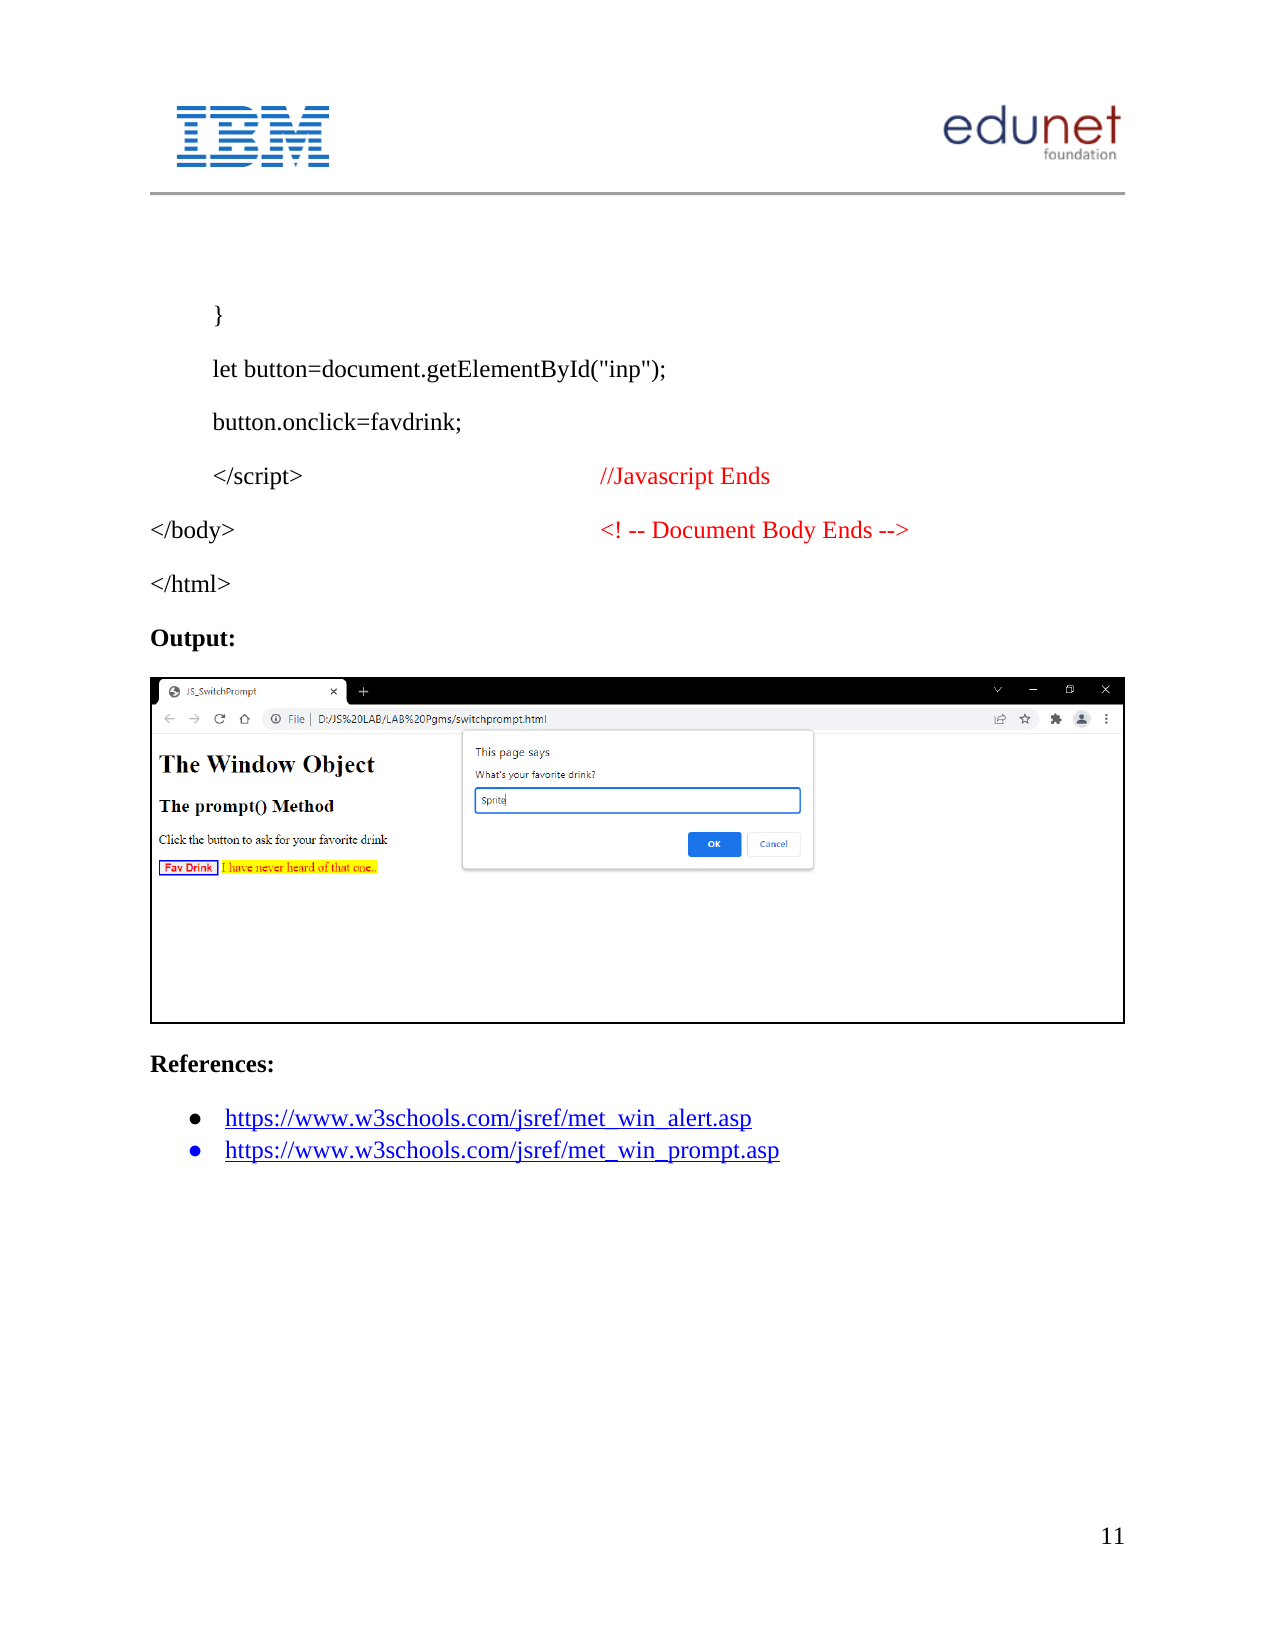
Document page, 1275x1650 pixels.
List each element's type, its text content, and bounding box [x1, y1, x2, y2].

text Output: [150, 623, 1125, 652]
picture [176, 106, 329, 167]
picture [941, 95, 1125, 167]
text References: [150, 1049, 1125, 1077]
text button.onclick=favdrink; [150, 407, 1125, 436]
picture [152, 679, 1123, 1022]
text let button=document.getElementById("inp"); [150, 354, 1125, 382]
text } [150, 300, 1125, 328]
text </script> //Javascript Ends [150, 461, 1125, 490]
list https://www.w3schools.com/jsref/met_win_alert.asp [187, 1103, 1125, 1131]
text </body> <! -- Document Body Ends --> [150, 515, 1125, 544]
list https://www.w3schools.com/jsref/met_win_prompt.asp [187, 1136, 1125, 1164]
text </html> [150, 569, 1125, 598]
